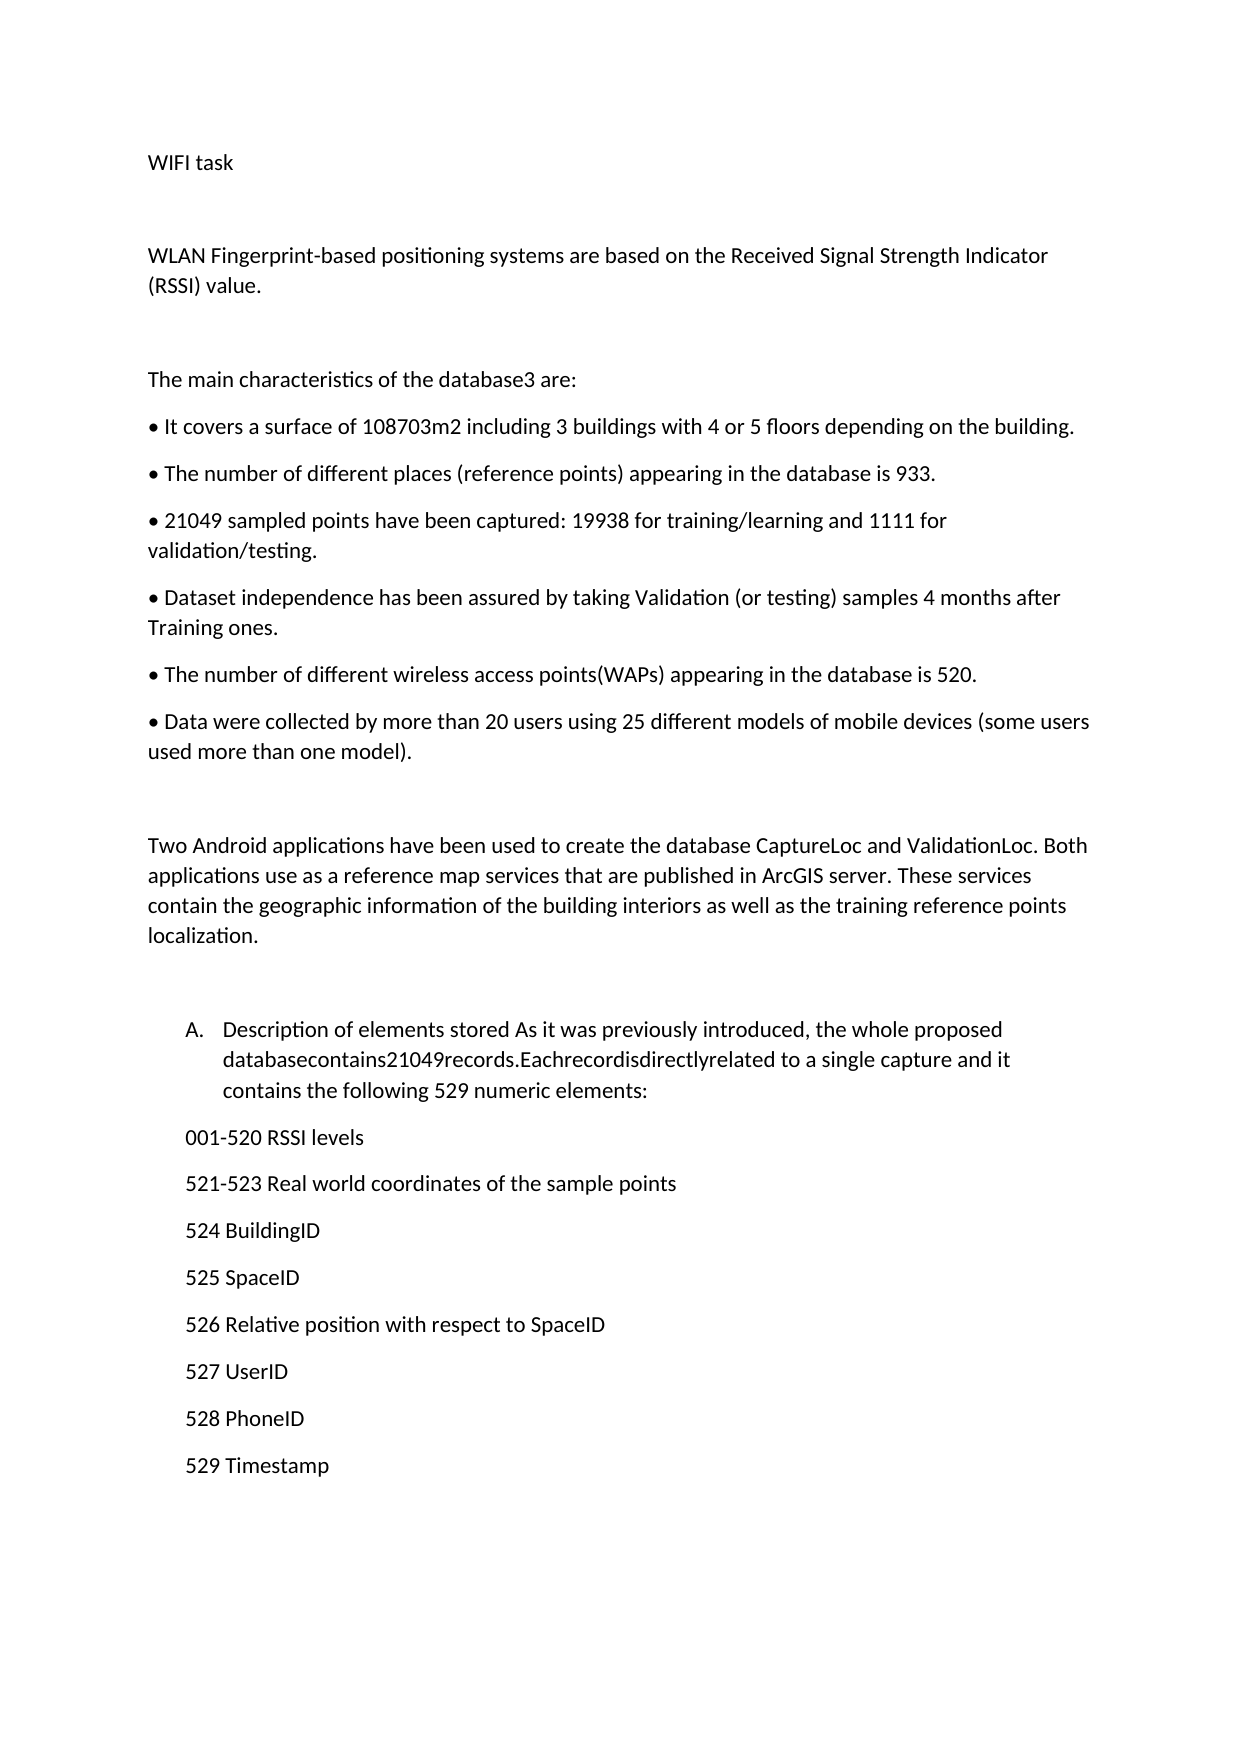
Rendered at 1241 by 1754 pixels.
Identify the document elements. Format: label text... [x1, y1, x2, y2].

text 001-520 RSSI levels [185, 1123, 1093, 1151]
text • 21049 sampled points have been captured: 19938 for training/learning and 1111 for validation/testing. [148, 506, 1093, 564]
text The main characteristics of the database3 are: [148, 365, 1093, 393]
text 526 Relative position with respect to SpaceID [185, 1310, 1093, 1338]
text WIFI task [148, 148, 1093, 176]
text 529 Timestamp [185, 1451, 1093, 1479]
text • The number of different wireless access points(WAPs) appearing in the database is 520. [148, 660, 1093, 688]
text Two Android applications have been used to create the database CaptureLoc and ValidationLoc. Both applications use as a reference map services that are published in ArcGIS server. These services contain the geographic information of the building interiors as well as the training reference points localization. [148, 831, 1093, 949]
text 525 SpaceID [185, 1263, 1093, 1291]
text • The number of different places (reference points) appearing in the database is 933. [148, 459, 1093, 487]
text 528 PhoneID [185, 1404, 1093, 1432]
text WLAN Fingerprint-based positioning systems are based on the Received Signal Strength Indicator (RSSI) value. [148, 241, 1093, 299]
text • Dataset independence has been assured by taking Validation (or testing) samples 4 months after Training ones. [148, 583, 1093, 641]
text • Data were collected by more than 20 users using 25 different models of mobile devices (some users used more than one model). [148, 707, 1093, 765]
text 524 BuildingID [185, 1216, 1093, 1244]
text • It covers a surface of 108703m2 including 3 buildings with 4 or 5 ﬂoors depending on the building. [148, 412, 1093, 440]
list Description of elements stored As it was previously introduced, the whole proposed databasecontains21049records.Eachrecordisdirectlyrelated to a single capture and it contains the following 529 numeric elements: [185, 1015, 1093, 1104]
text 521-523 Real world coordinates of the sample points [185, 1169, 1093, 1197]
text 527 UserID [185, 1357, 1093, 1385]
